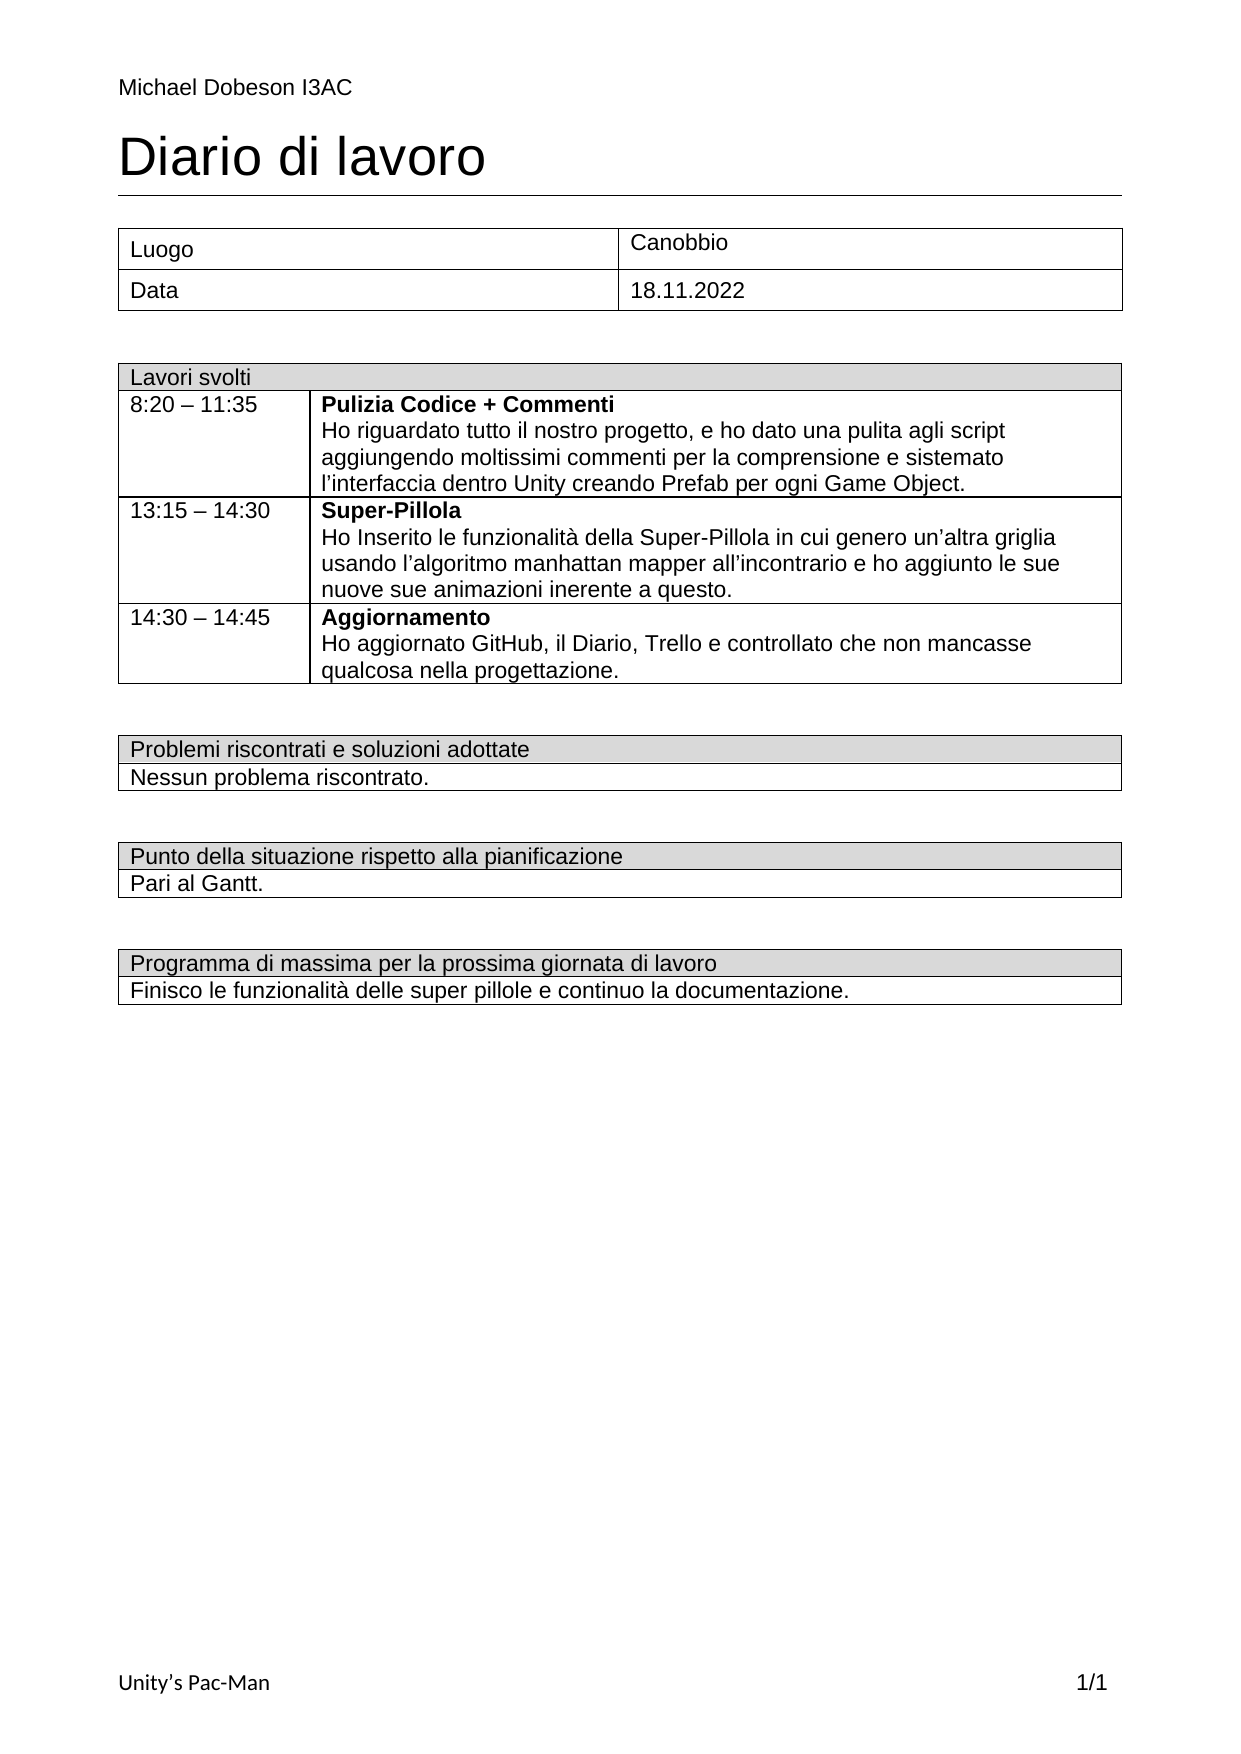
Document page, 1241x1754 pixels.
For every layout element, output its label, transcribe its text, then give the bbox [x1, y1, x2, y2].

title Diario di lavoro [118, 125, 1122, 195]
table_cell 14:30 – 14:45 [119, 604, 309, 683]
table_cell Pari al Gantt. [119, 870, 1121, 897]
table_header Canobbio [619, 229, 1122, 269]
table_cell 13:15 – 14:30 [119, 498, 309, 603]
table_cell Pulizia Codice + Commenti Ho riguardato tutto il nostro progetto, e ho dato una pulita agli script aggiungendo moltissimi commenti per la comprensione e sistemato l’interfaccia dentro Unity creando Prefab per ogni Game Object. [311, 391, 1121, 496]
table_header Punto della situazione rispetto alla pianificazione [119, 843, 1121, 869]
table_cell Aggiornamento Ho aggiornato GitHub, il Diario, Trello e controllato che non mancasse qualcosa nella progettazione. [311, 604, 1121, 683]
table_cell Data [119, 270, 618, 310]
table_cell Super-Pillola Ho Inserito le funzionalità della Super-Pillola in cui genero un’altra griglia usando l’algoritmo manhattan mapper all’incontrario e ho aggiunto le sue nuove sue animazioni inerente a questo. [311, 498, 1121, 603]
table_cell Finisco le funzionalità delle super pillole e continuo la documentazione. [119, 977, 1121, 1003]
table_cell 18.11.2022 [619, 270, 1122, 310]
table_header Luogo [119, 229, 618, 269]
table_header Programma di massima per la prossima giornata di lavoro [119, 950, 1121, 976]
table_header Problemi riscontrati e soluzioni adottate [119, 736, 1121, 762]
table_cell 8:20 – 11:35 [119, 391, 309, 496]
table_cell Nessun problema riscontrato. [119, 764, 1121, 790]
table_header Lavori svolti [119, 364, 1121, 390]
